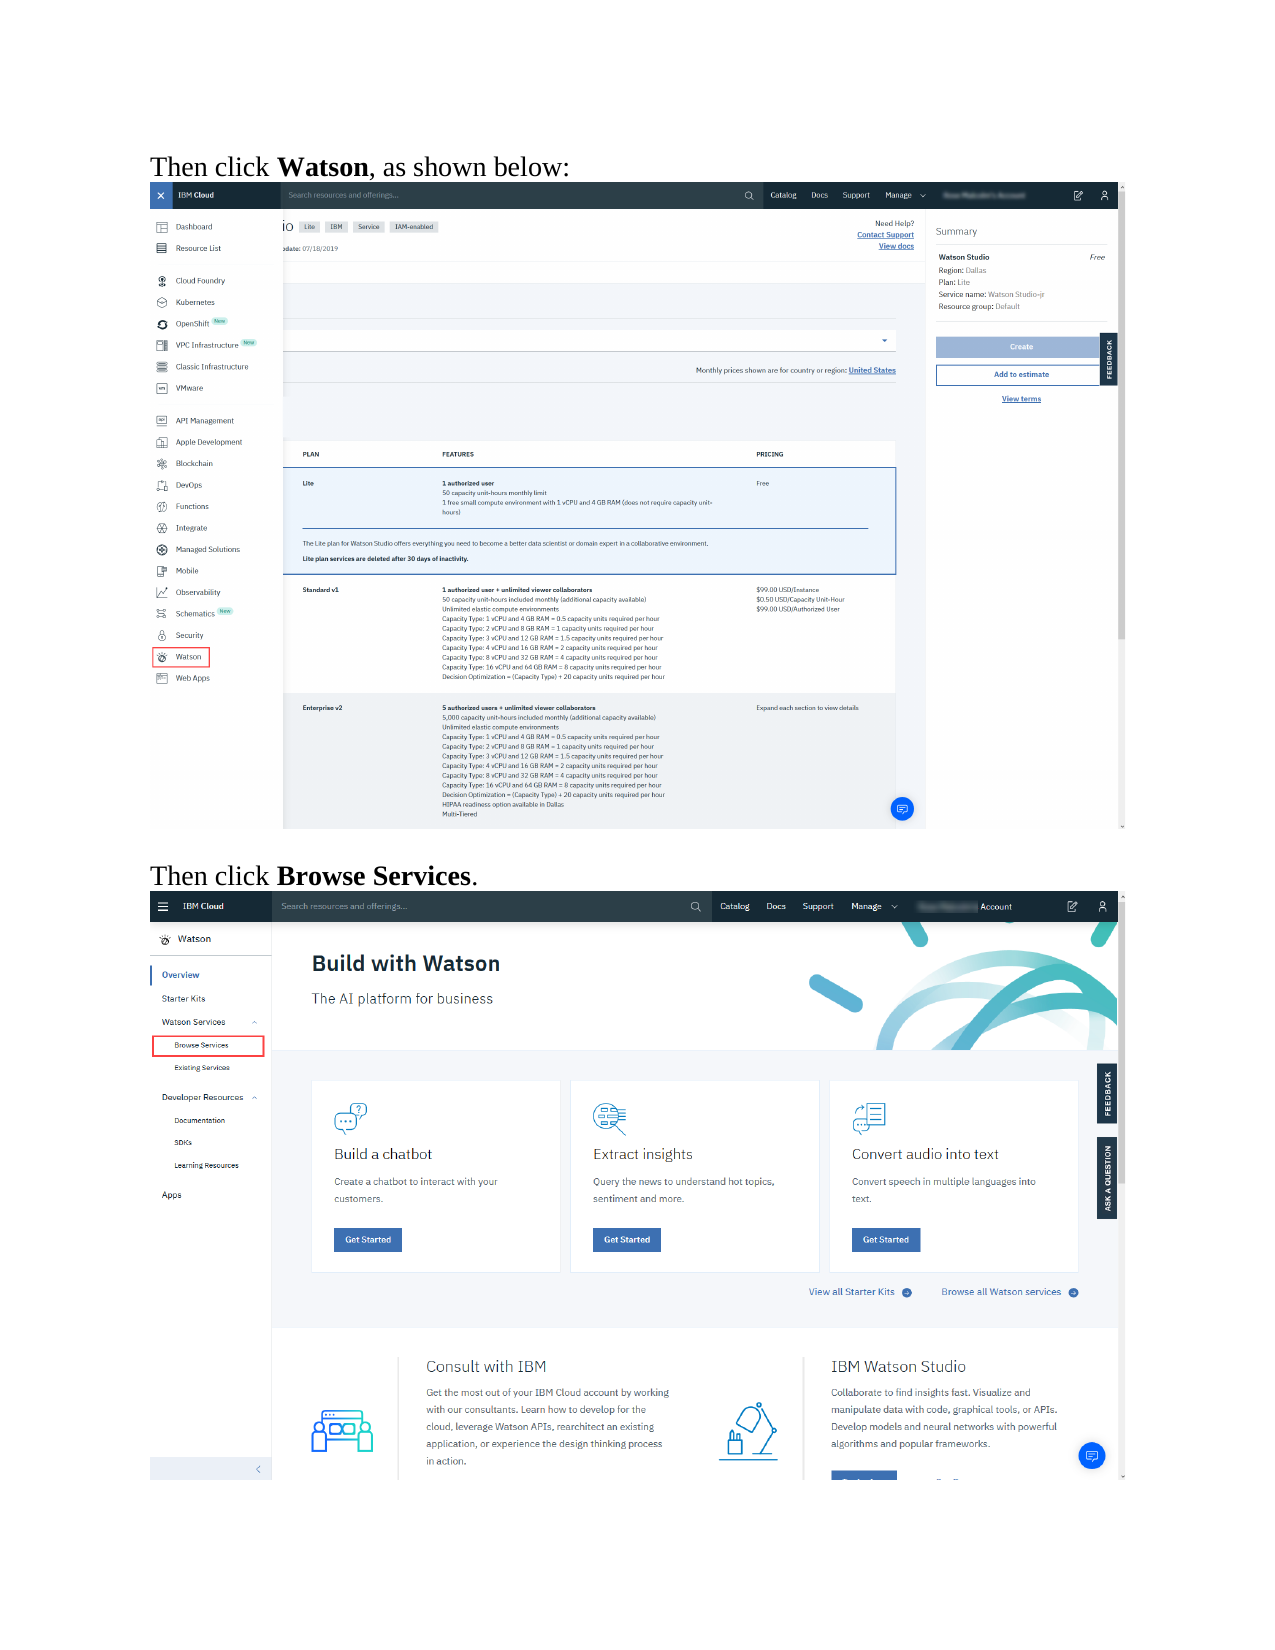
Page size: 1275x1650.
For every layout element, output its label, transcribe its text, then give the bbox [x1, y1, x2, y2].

text Then click Browse Services. [150, 859, 1125, 891]
picture [150, 891, 1125, 1480]
text Then click Watson, as shown below: [150, 150, 1125, 182]
picture [150, 182, 1125, 829]
